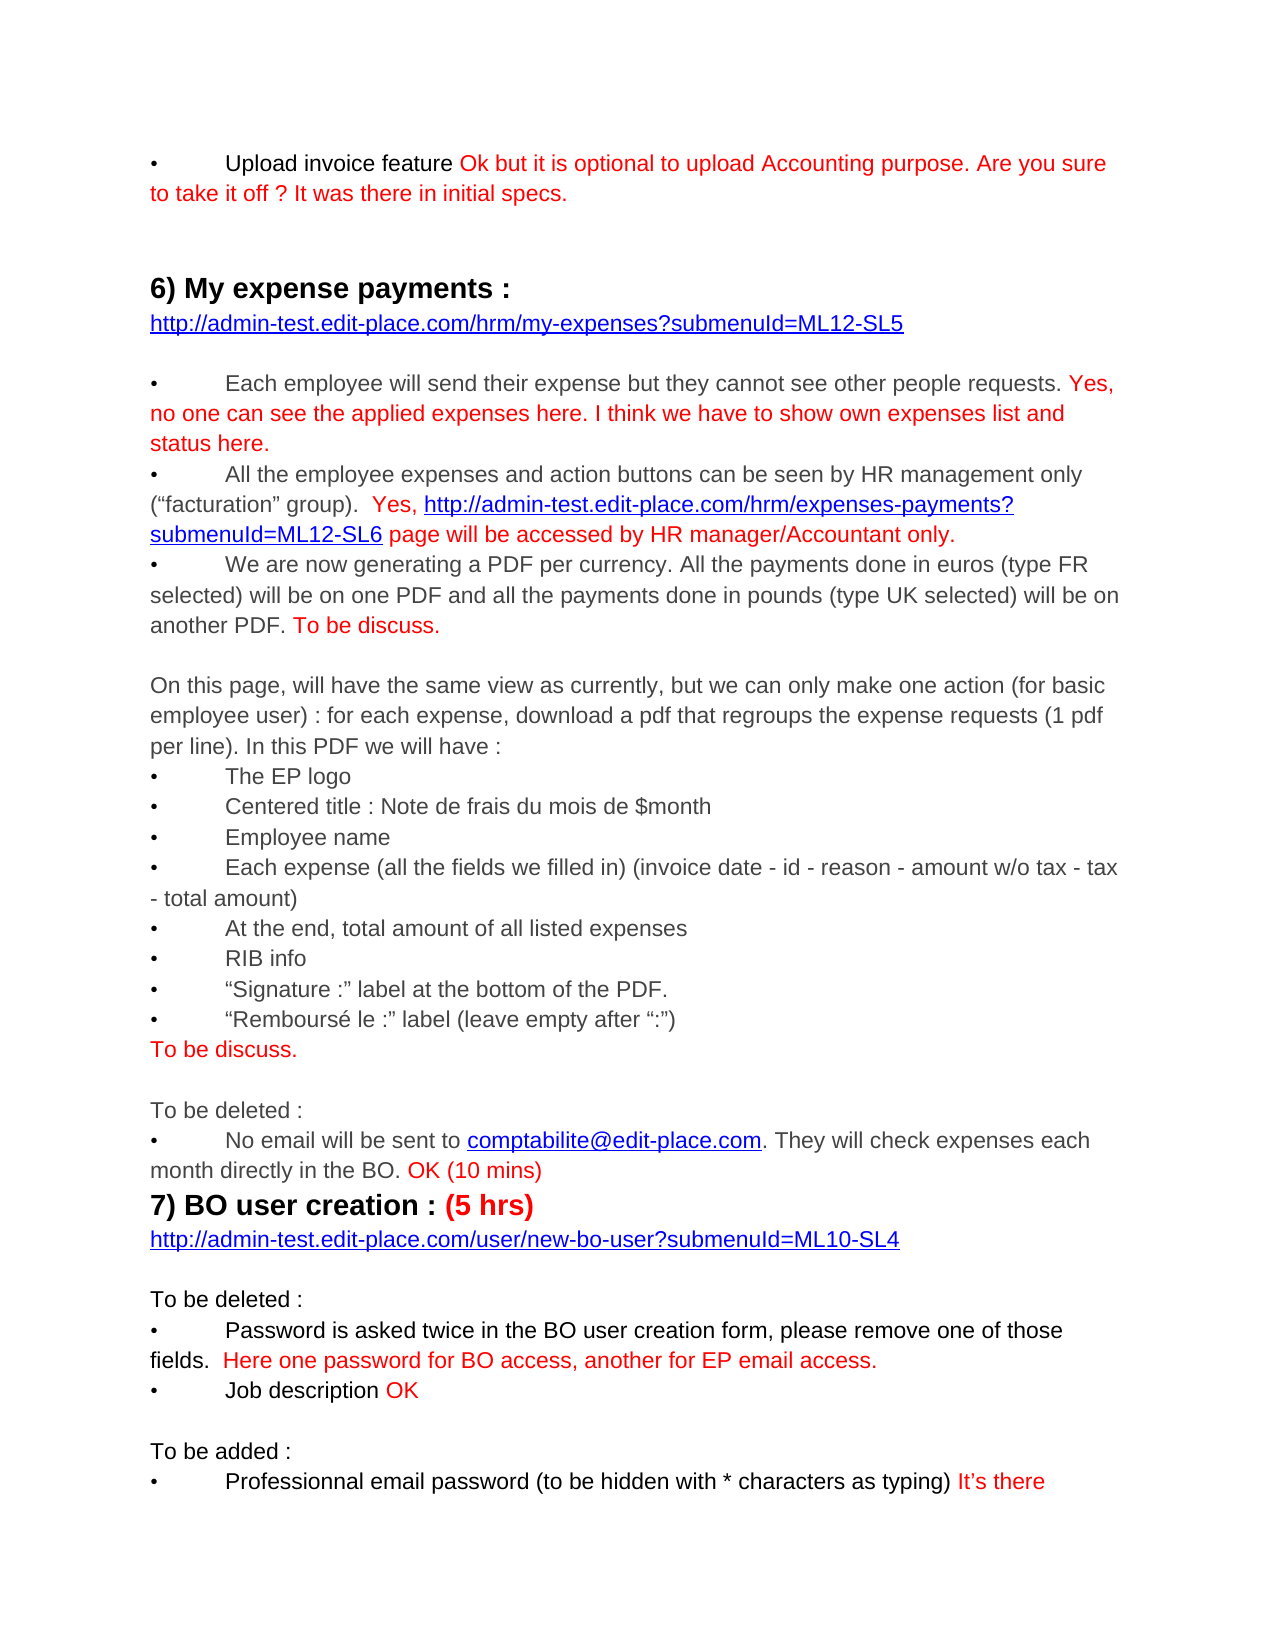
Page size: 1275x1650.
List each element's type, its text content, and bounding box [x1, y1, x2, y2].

list Password is asked twice in the BO user creation form, please remove one of those fields. Here one password for BO access, another for EP email access. [150, 1317, 1125, 1373]
list All the employee expenses and action buttons can be seen by HR management only (“facturation” group). Yes, http://admin-test.edit-place.com/hrm/expenses-payments?submenuId=ML12-SL6 page will be accessed by HR manager/Accountant only. [150, 461, 1125, 547]
list Employee name [150, 824, 1125, 850]
list “Signature :” label at the bottom of the PDF. [150, 976, 1125, 1002]
text To be added : [150, 1438, 1125, 1464]
text http://admin-test.edit-place.com/user/new-bo-user?submenuId=ML10-SL4 [150, 1226, 1125, 1252]
text 7) BO user creation : (5 hrs) [150, 1187, 1125, 1221]
list “Remboursé le :” label (leave empty after “:”) [150, 1006, 1125, 1032]
list Job description OK [150, 1377, 1125, 1404]
text To be deleted : [150, 1286, 1125, 1313]
list Centered title : Note de frais du mois de $month [150, 793, 1125, 820]
text On this page, will have the same view as currently, but we can only make one action (for basic employee user) : for each expense, download a pdf that regroups the expense requests (1 pdf per line). In this PDF we will have : [150, 672, 1125, 759]
text http://admin-test.edit-place.com/hrm/my-expenses?submenuId=ML12-SL5 [150, 309, 1125, 336]
list RIB info [150, 945, 1125, 972]
list Upload invoice feature Ok but it is optional to upload Accounting purpose. Are you sure to take it off ? It was there in initial specs. [150, 150, 1125, 207]
list Each expense (all the fields we filled in) (invoice date - id - reason - amount w/o tax - tax - total amount) [150, 854, 1125, 911]
text 6) My expense payments : [150, 271, 1125, 304]
list Professionnal email password (to be hidden with * characters as typing) It’s there [150, 1468, 1125, 1494]
list Each employee will send their expense but they cannot see other people requests. Yes, no one can see the applied expenses here. I think we have to show own expenses list and status here. [150, 370, 1125, 457]
list We are now generating a PDF per currency. All the payments done in euros (type FR selected) will be on one PDF and all the payments done in pounds (type UK selected) will be on another PDF. To be discuss. [150, 551, 1125, 638]
text To be discuss. [150, 1036, 1125, 1063]
list No email will be sent to comptabilite@edit-place.com. They will check expenses each month directly in the BO. OK (10 mins) [150, 1127, 1125, 1184]
list At the end, total amount of all listed expenses [150, 915, 1125, 941]
text To be deleted : [150, 1097, 1125, 1123]
list The EP logo [150, 763, 1125, 789]
